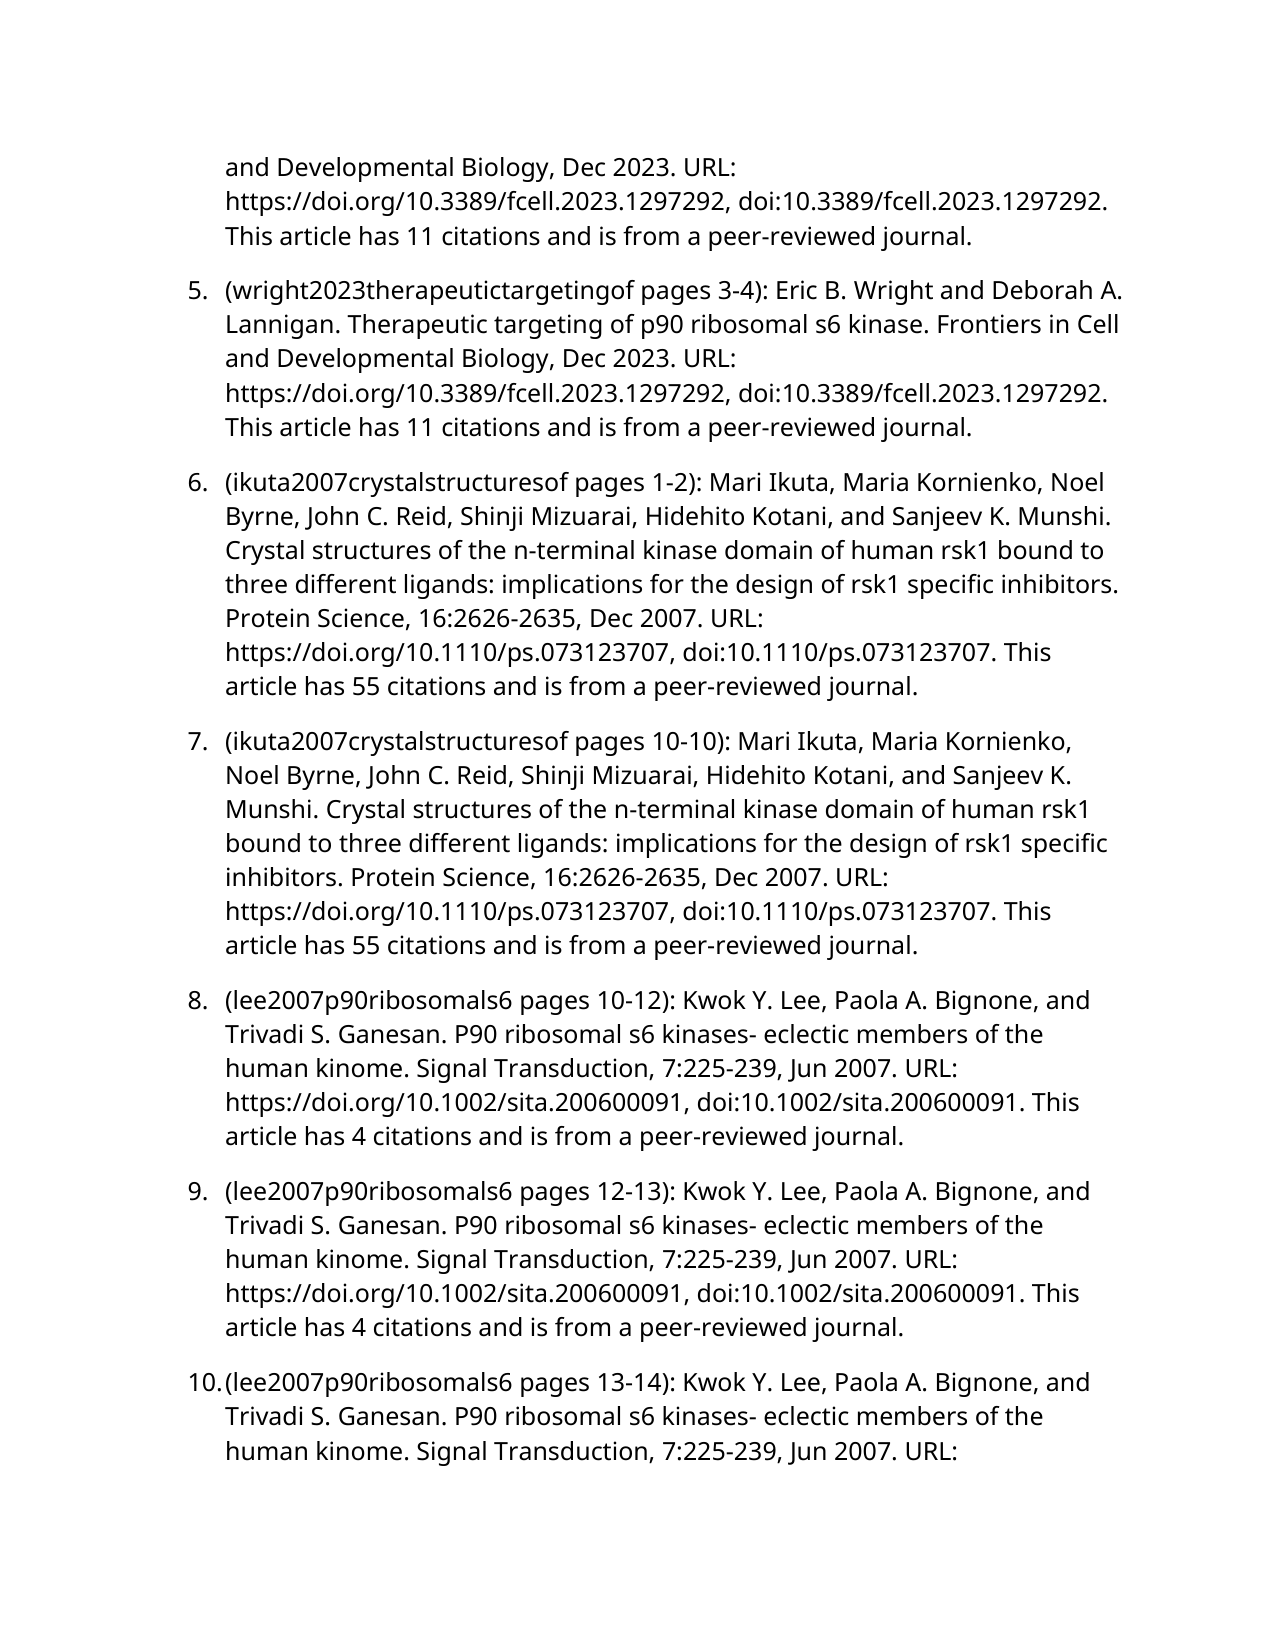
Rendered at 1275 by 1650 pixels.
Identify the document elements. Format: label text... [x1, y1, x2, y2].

list (ikuta2007crystalstructuresof pages 10-10): Mari Ikuta, Maria Kornienko, Noel Byrne, John C. Reid, Shinji Mizuarai, Hidehito Kotani, and Sanjeev K. Munshi. Crystal structures of the n‐terminal kinase domain of human rsk1 bound to three different ligands: implications for the design of rsk1 specific inhibitors. Protein Science, 16:2626-2635, Dec 2007. URL: https://doi.org/10.1110/ps.073123707, doi:10.1110/ps.073123707. This article has 55 citations and is from a peer-reviewed journal. [187, 723, 1125, 962]
list (ikuta2007crystalstructuresof pages 1-2): Mari Ikuta, Maria Kornienko, Noel Byrne, John C. Reid, Shinji Mizuarai, Hidehito Kotani, and Sanjeev K. Munshi. Crystal structures of the n‐terminal kinase domain of human rsk1 bound to three different ligands: implications for the design of rsk1 specific inhibitors. Protein Science, 16:2626-2635, Dec 2007. URL: https://doi.org/10.1110/ps.073123707, doi:10.1110/ps.073123707. This article has 55 citations and is from a peer-reviewed journal. [187, 464, 1125, 703]
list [187, 150, 1125, 252]
list (lee2007p90ribosomals6 pages 10-12): Kwok Y. Lee, Paola A. Bignone, and Trivadi S. Ganesan. P90 ribosomal s6 kinases‐ eclectic members of the human kinome. Signal Transduction, 7:225-239, Jun 2007. URL: https://doi.org/10.1002/sita.200600091, doi:10.1002/sita.200600091. This article has 4 citations and is from a peer-reviewed journal. [187, 983, 1125, 1153]
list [187, 1365, 1125, 1467]
list (lee2007p90ribosomals6 pages 12-13): Kwok Y. Lee, Paola A. Bignone, and Trivadi S. Ganesan. P90 ribosomal s6 kinases‐ eclectic members of the human kinome. Signal Transduction, 7:225-239, Jun 2007. URL: https://doi.org/10.1002/sita.200600091, doi:10.1002/sita.200600091. This article has 4 citations and is from a peer-reviewed journal. [187, 1174, 1125, 1344]
list (wright2023therapeutictargetingof pages 3-4): Eric B. Wright and Deborah A. Lannigan. Therapeutic targeting of p90 ribosomal s6 kinase. Frontiers in Cell and Developmental Biology, Dec 2023. URL: https://doi.org/10.3389/fcell.2023.1297292, doi:10.3389/fcell.2023.1297292. This article has 11 citations and is from a peer-reviewed journal. [187, 273, 1125, 443]
